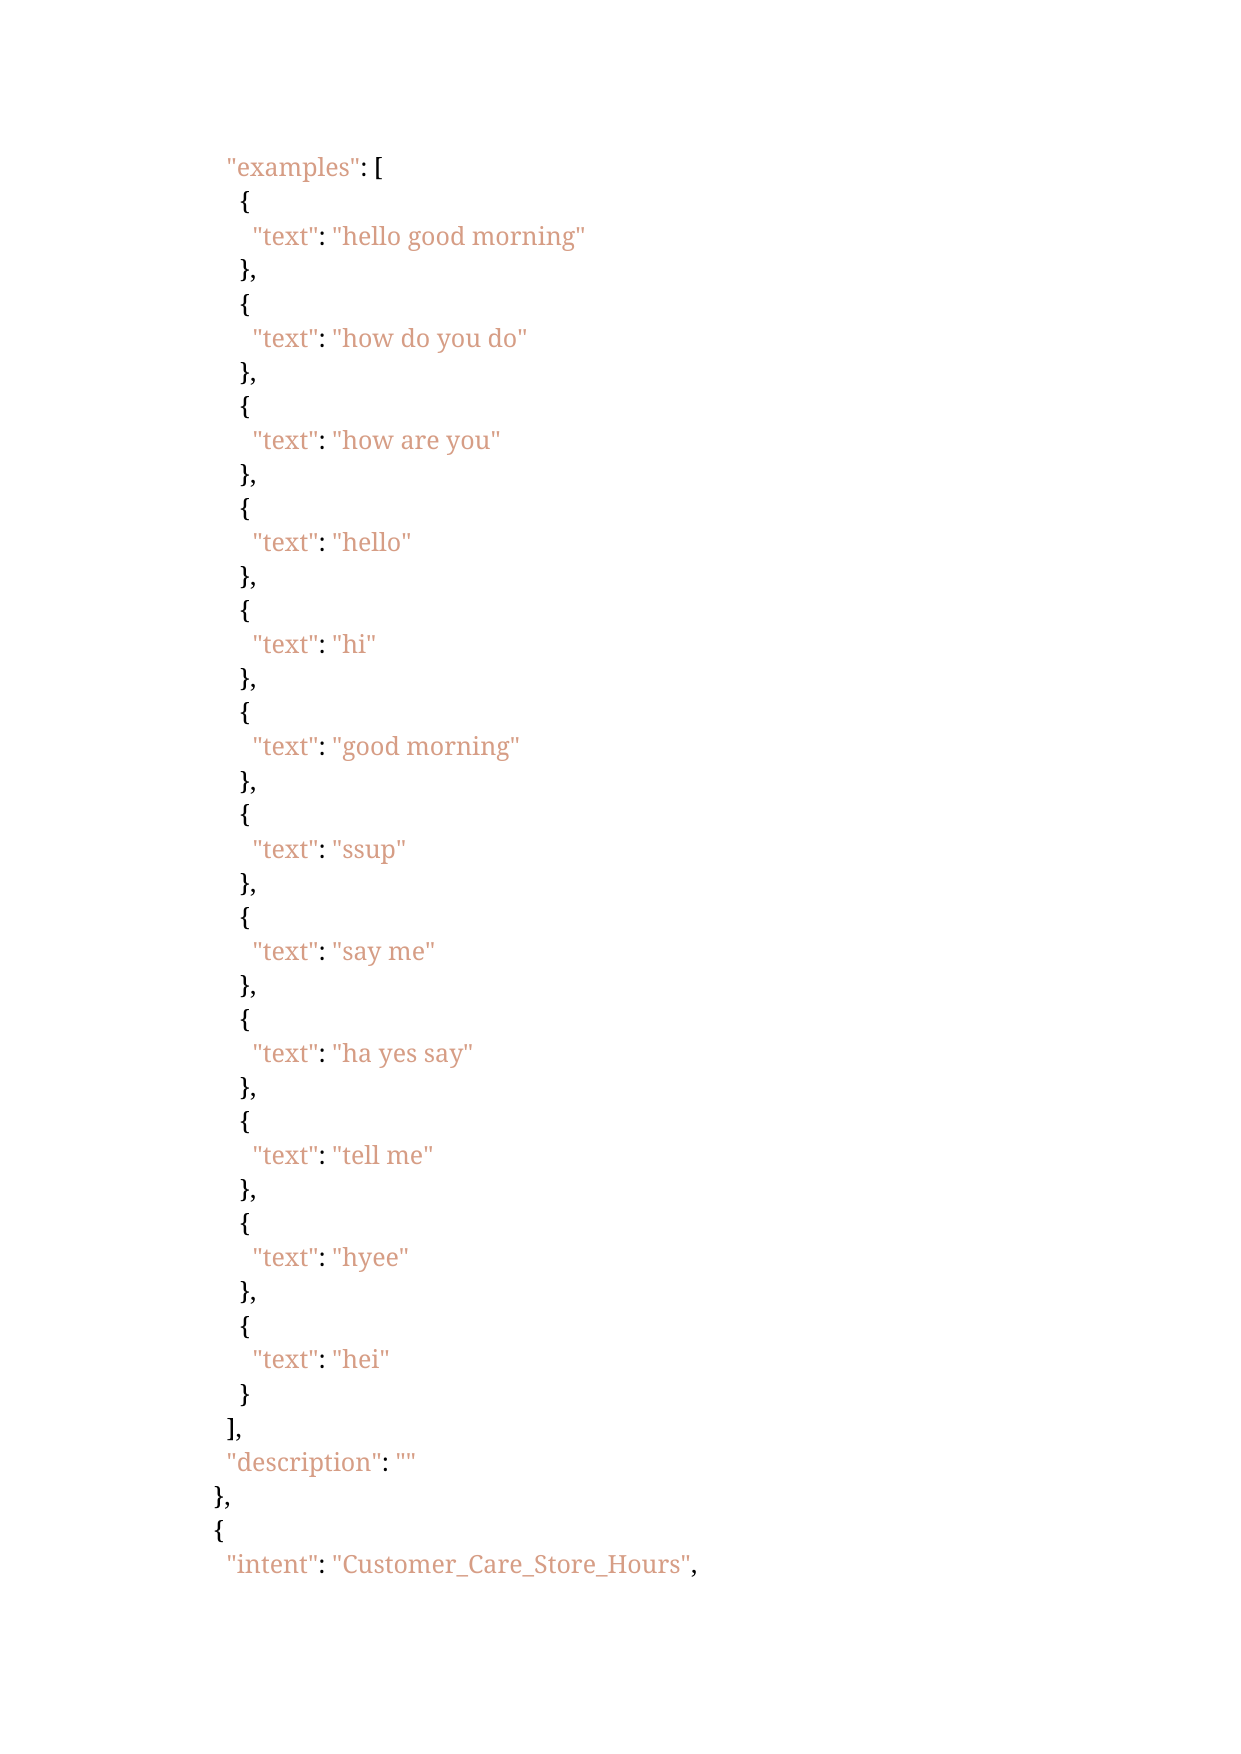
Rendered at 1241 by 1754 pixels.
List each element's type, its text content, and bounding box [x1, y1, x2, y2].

text { [187, 797, 1053, 831]
text "text": "ha yes say" [187, 1036, 1053, 1070]
text "text": "good morning" [187, 729, 1053, 763]
text { [187, 184, 1053, 218]
text { [187, 1308, 1053, 1342]
text }, [187, 252, 1053, 286]
text }, [187, 967, 1053, 1002]
text "description": "" [187, 1444, 1053, 1478]
text }, [187, 1172, 1053, 1206]
text }, [187, 1274, 1053, 1308]
text { [187, 1002, 1053, 1036]
text "text": "hi" [187, 627, 1053, 661]
text "text": "ssup" [187, 831, 1053, 865]
text "text": "hello good morning" [187, 218, 1053, 252]
text { [187, 593, 1053, 627]
text { [187, 1512, 1053, 1547]
text "text": "hello" [187, 525, 1053, 559]
text }, [187, 661, 1053, 695]
text { [187, 695, 1053, 729]
text } [187, 1376, 1053, 1410]
text { [187, 388, 1053, 422]
text }, [187, 559, 1053, 593]
text "text": "hyee" [187, 1240, 1053, 1274]
text }, [187, 763, 1053, 797]
text ], [187, 1410, 1053, 1444]
text }, [187, 354, 1053, 388]
text }, [187, 865, 1053, 899]
text { [187, 1104, 1053, 1138]
text { [187, 1206, 1053, 1240]
text }, [187, 1478, 1053, 1512]
text "text": "how are you" [187, 422, 1053, 457]
text "text": "tell me" [187, 1138, 1053, 1172]
text "text": "say me" [187, 933, 1053, 967]
text { [187, 491, 1053, 525]
text "text": "hei" [187, 1342, 1053, 1376]
text "text": "how do you do" [187, 320, 1053, 354]
text }, [187, 1070, 1053, 1104]
text }, [187, 457, 1053, 491]
text { [187, 899, 1053, 933]
text "intent": "Customer_Care_Store_Hours", [187, 1547, 1053, 1581]
text "examples": [ [187, 150, 1053, 184]
text { [187, 286, 1053, 320]
